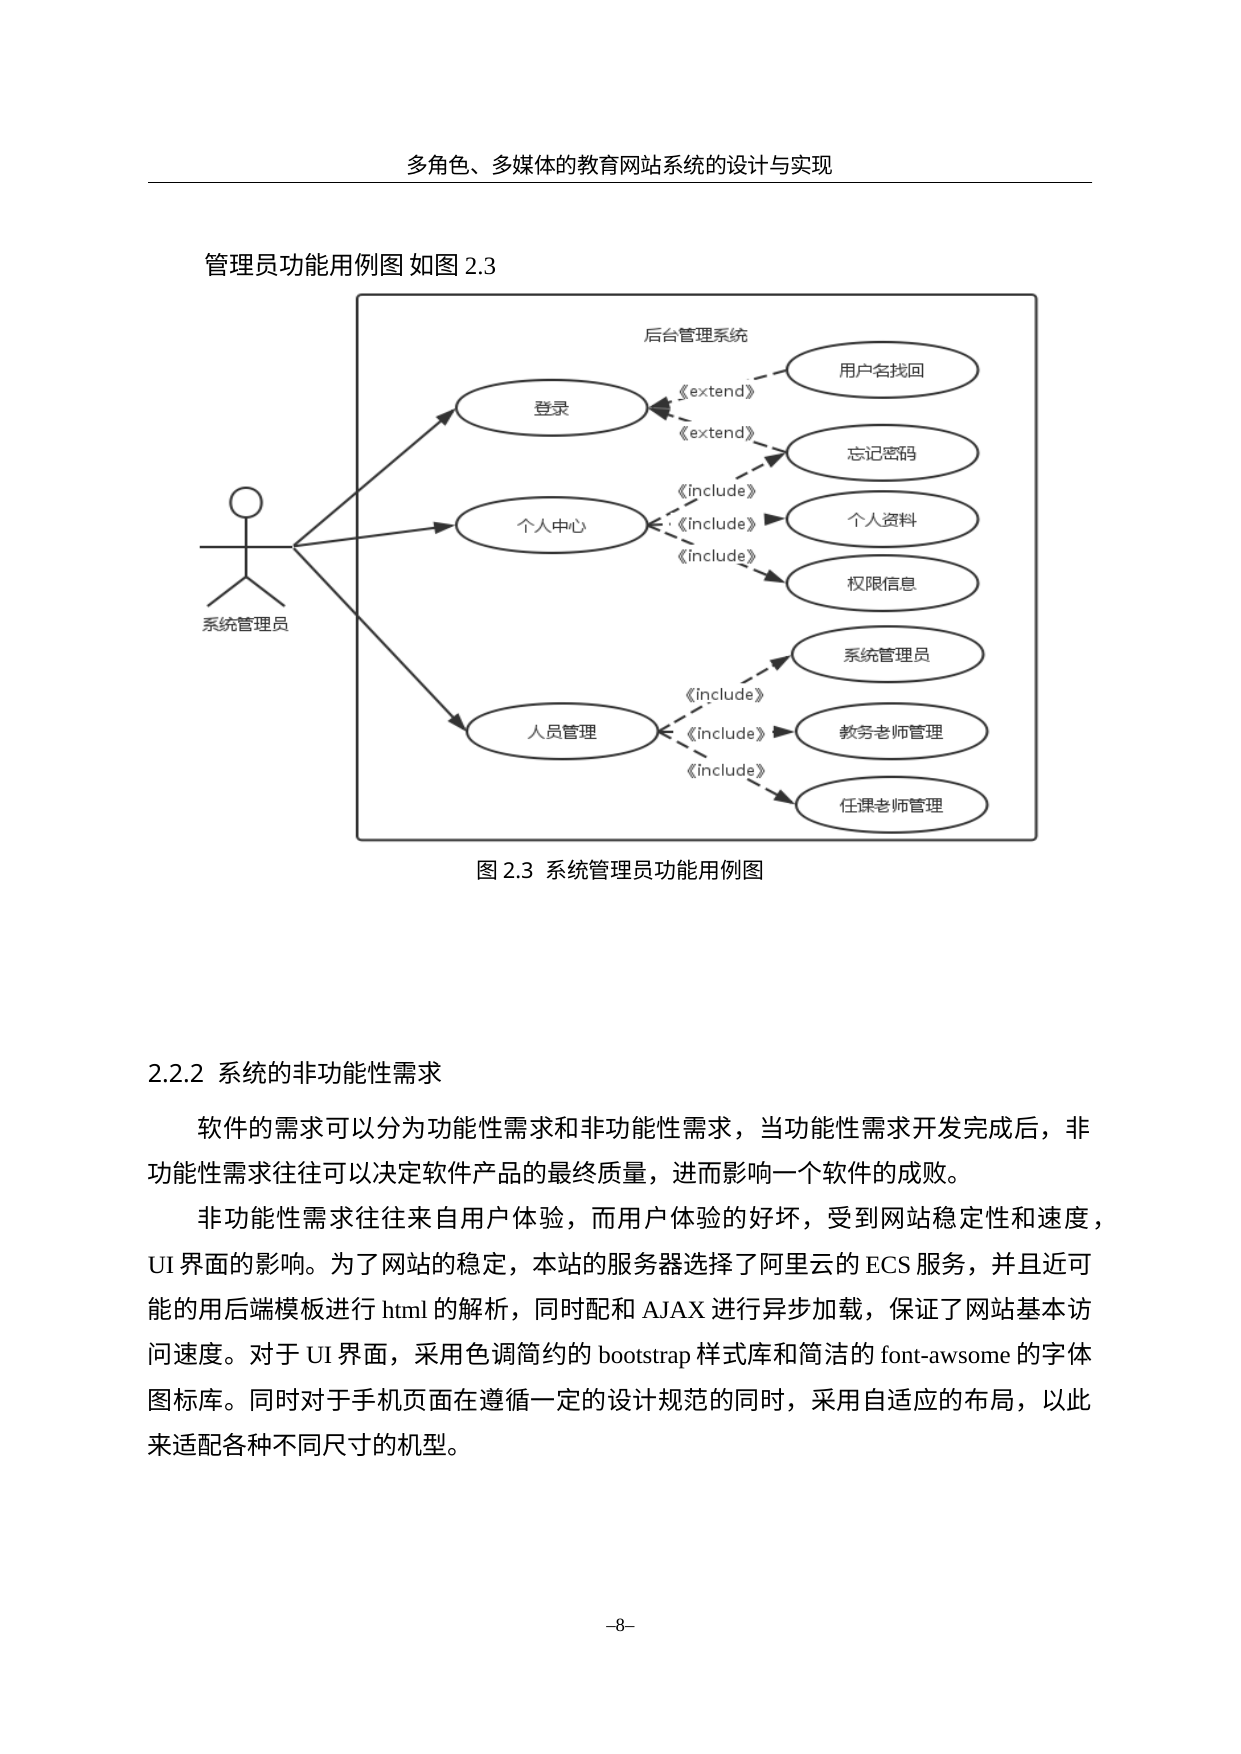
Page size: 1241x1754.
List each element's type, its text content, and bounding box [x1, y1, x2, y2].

picture [196, 290, 1044, 854]
text 图2.3 系统管理员功能用例图 [148, 853, 1092, 885]
text 软件的需求可以分为功能性需求和非功能性需求，当功能性需求开发完成后，非功能性需求往往可以决定软件产品的最终质量，进而影响一个软件的成败。 [148, 1108, 1092, 1190]
text 管理员功能用例图 如图2.3 [148, 246, 1092, 282]
text 非功能性需求往往来自用户体验，而用户体验的好坏，受到网站稳定性和速度，UI界面的影响。为了网站的稳定，本站的服务器选择了阿里云的ECS服务，并且近可能的用后端模板进行html的解析，同时配和AJAX进行异步加载，保证了网站基本访问速度。对于UI界面，采用色调简约的bootstrap样式库和简洁的font-awsome的字体图标库。同时对于手机页面在遵循一定的设计规范的同时，采用自适应的布局，以此来适配各种不同尺寸的机型。 [148, 1199, 1092, 1462]
subtitle 2.2.2 系统的非功能性需求 [148, 1054, 1092, 1090]
